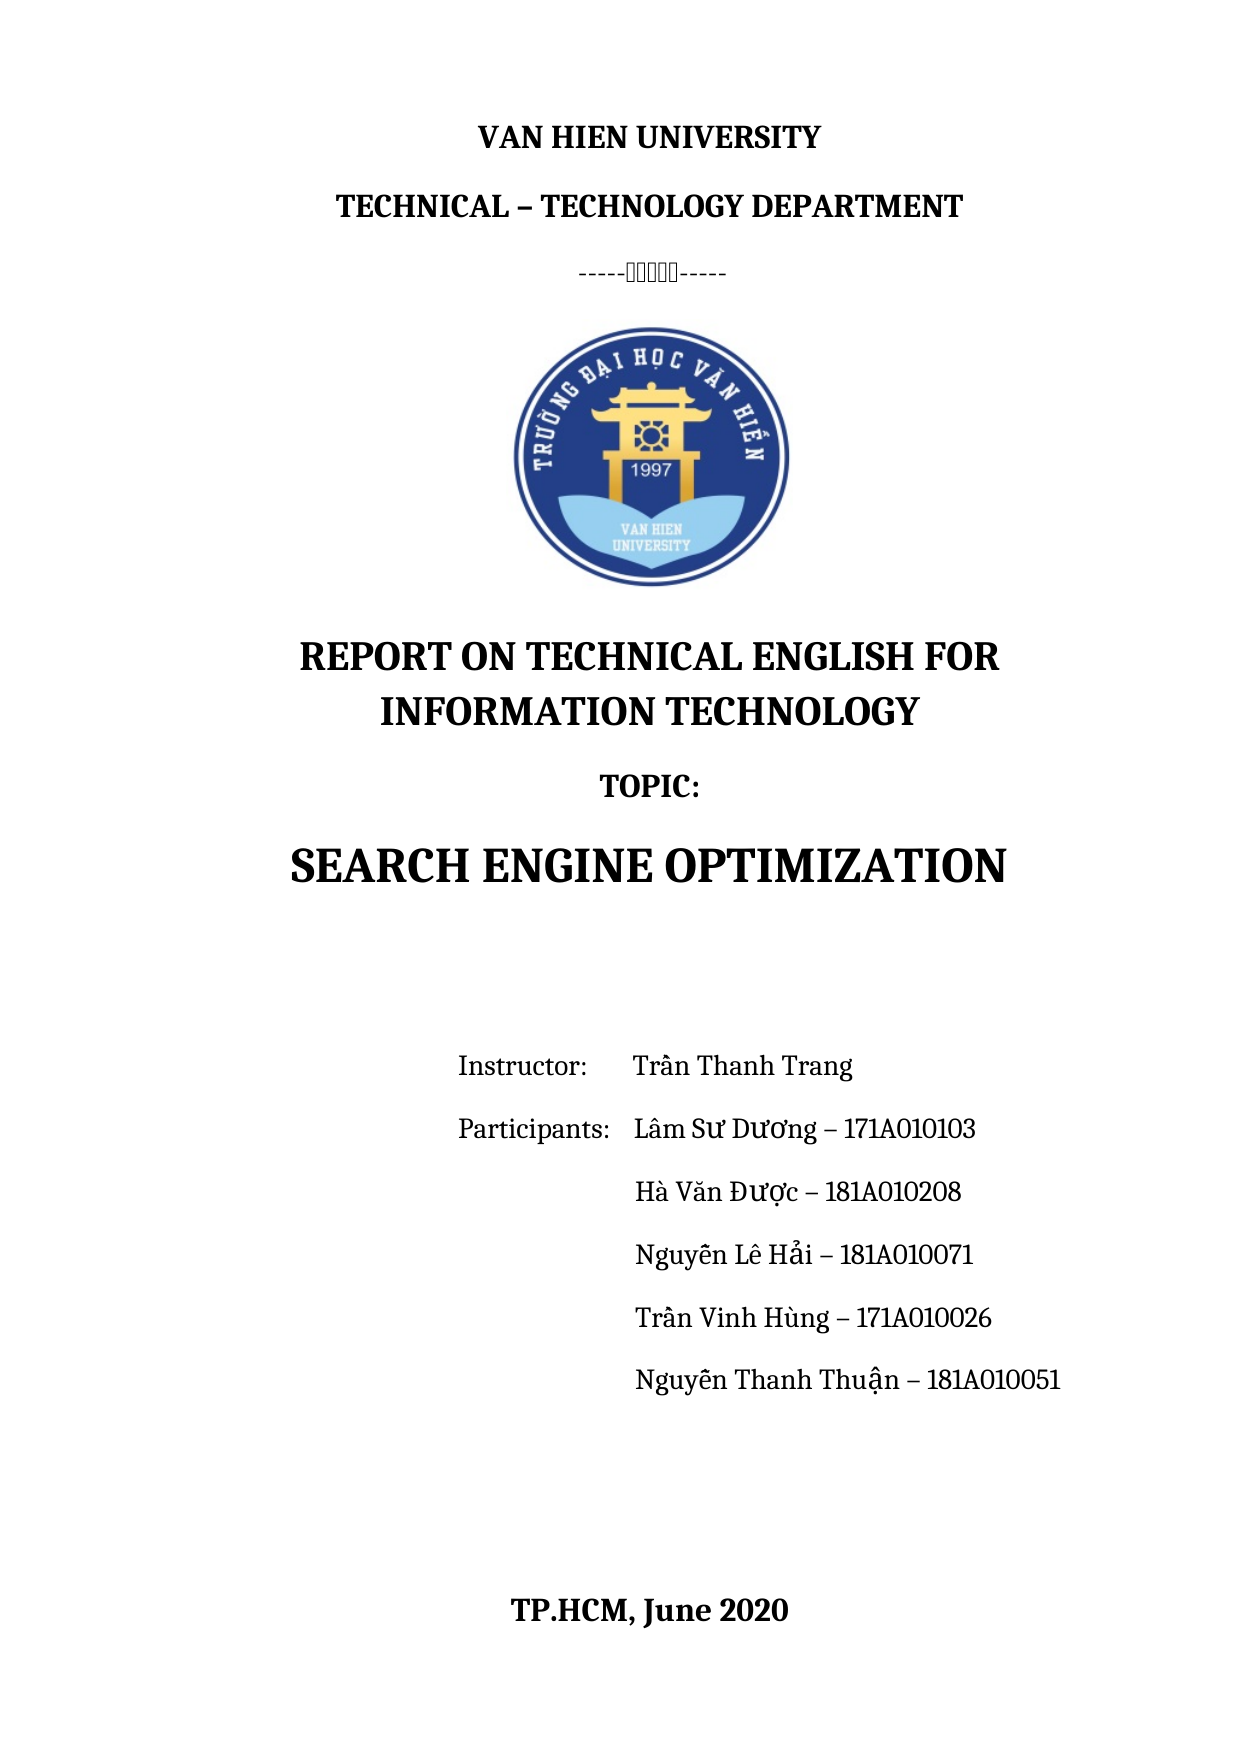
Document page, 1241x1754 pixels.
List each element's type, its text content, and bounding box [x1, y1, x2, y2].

text TP.HCM, June 2020 [177, 1592, 1122, 1630]
text REPORT ON TECHNICAL ENGLISH FOR INFORMATION TECHNOLOGY [177, 633, 1122, 736]
text TECHNICAL – TECHNOLOGY DEPARTMENT [177, 187, 1122, 226]
text Trần Vinh Hùng – 171A010026 [635, 1301, 1122, 1334]
text Nguyễn Thanh Thuận – 181A010051 [635, 1363, 1122, 1397]
text Nguyễn Lê Hải – 181A010071 [635, 1238, 1122, 1271]
text SEARCH ENGINE OPTIMIZATION [177, 837, 1122, 894]
text ---------- [177, 256, 1127, 290]
text Participants: Lâm Sư Dương – 171A010103 [458, 1112, 1122, 1146]
text TOPIC: [177, 768, 1122, 806]
text Hà Văn Được – 181A010208 [635, 1175, 1122, 1209]
picture [506, 319, 794, 591]
text VAN HIEN UNIVERSITY [177, 118, 1122, 156]
text Instructor: Trần Thanh Trang [458, 1049, 1122, 1083]
